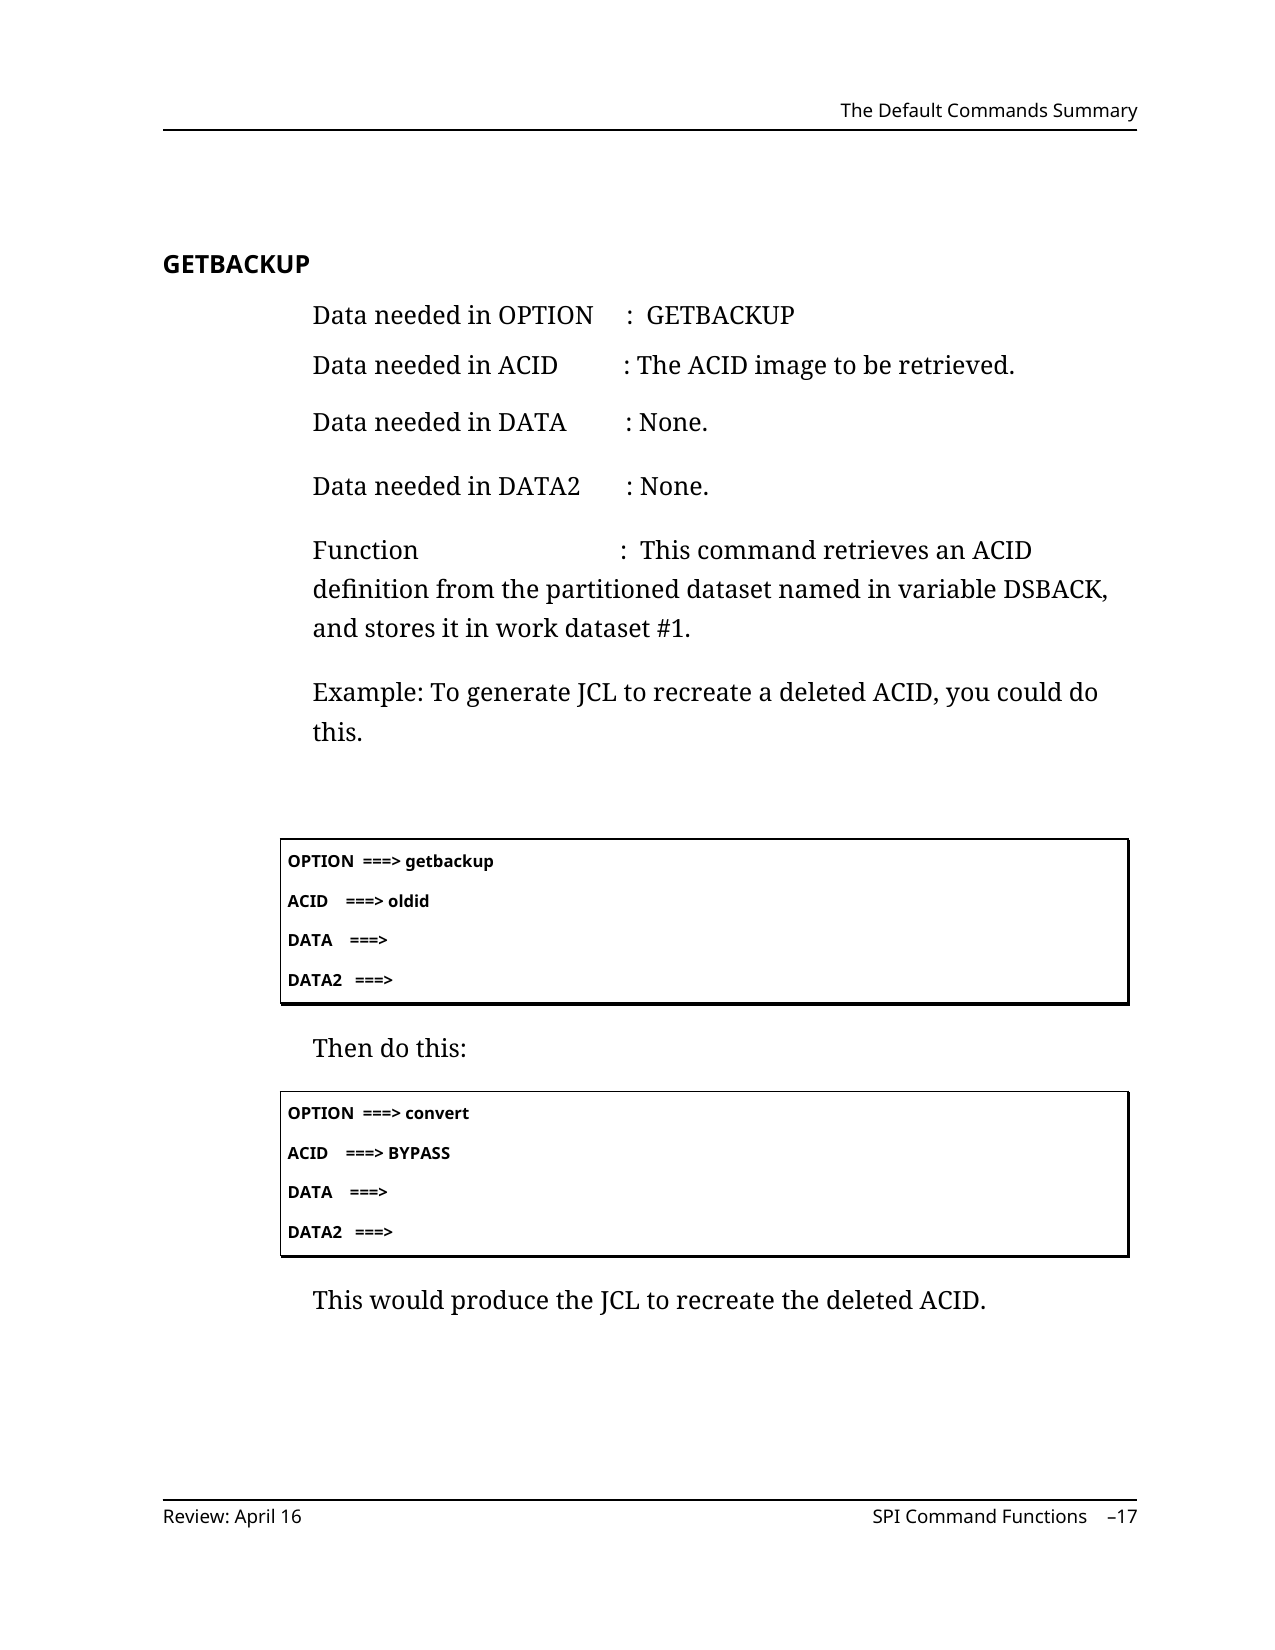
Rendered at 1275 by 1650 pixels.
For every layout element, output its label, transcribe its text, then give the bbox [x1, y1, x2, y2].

text DATA ===> [281, 917, 1127, 950]
text ACID ===> oldid [281, 878, 1127, 911]
text DATA2 ===> [281, 957, 1127, 1002]
text OPTION ===> convert [281, 1092, 1127, 1123]
text Example: To generate JCL to recreate a deleted ACID, you could do this. [312, 675, 1137, 748]
text ACID ===> BYPASS [281, 1130, 1127, 1163]
subtitle GETBACKUP [162, 250, 1137, 279]
text Data needed in OPTION : GETBACKUP [312, 304, 1137, 329]
text Function : This command retrieves an ACID definition from the partitioned dataset named in variable DSBACK, and stores it in work dataset #1. [312, 532, 1137, 645]
text Data needed in DATA : None. [312, 404, 1137, 438]
text DATA2 ===> [281, 1209, 1127, 1255]
text This would produce the JCL to recreate the deleted ACID. [312, 1283, 1137, 1317]
text Then do this: [312, 1031, 1137, 1064]
text Data needed in DATA2 : None. [312, 468, 1137, 502]
text DATA ===> [281, 1170, 1127, 1202]
text OPTION ===> getbackup [281, 840, 1127, 871]
text Data needed in ACID : The ACID image to be retrieved. [312, 354, 1137, 379]
